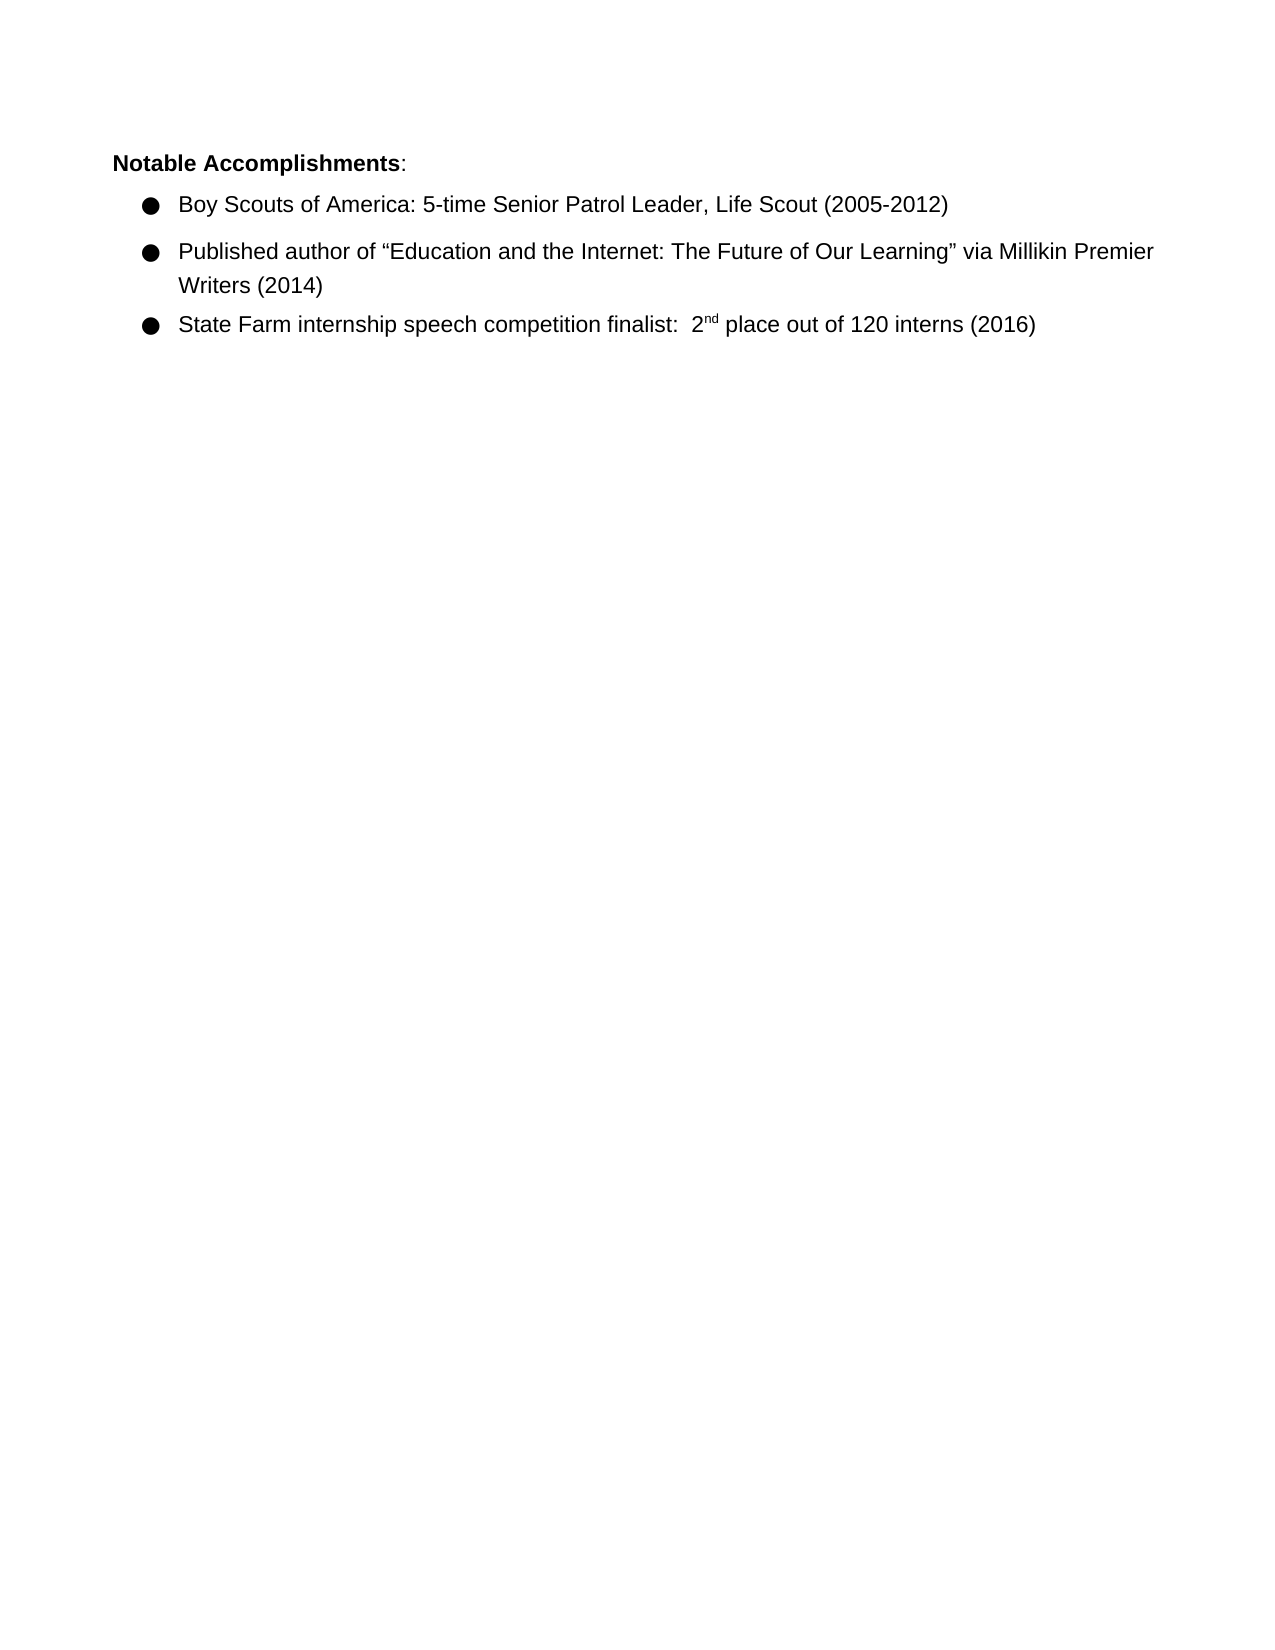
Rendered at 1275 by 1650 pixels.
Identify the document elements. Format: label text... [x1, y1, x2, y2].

text Notable Accomplishments: [112, 150, 1162, 178]
list State Farm internship speech competition finalist: 2nd place out of 120 interns (2016) [141, 299, 1162, 346]
list Boy Scouts of America: 5-time Senior Patrol Leader, Life Scout (2005-2012) [141, 178, 1162, 225]
list Published author of “Education and the Internet: The Future of Our Learning” via Millikin Premier Writers (2014) [141, 225, 1162, 299]
